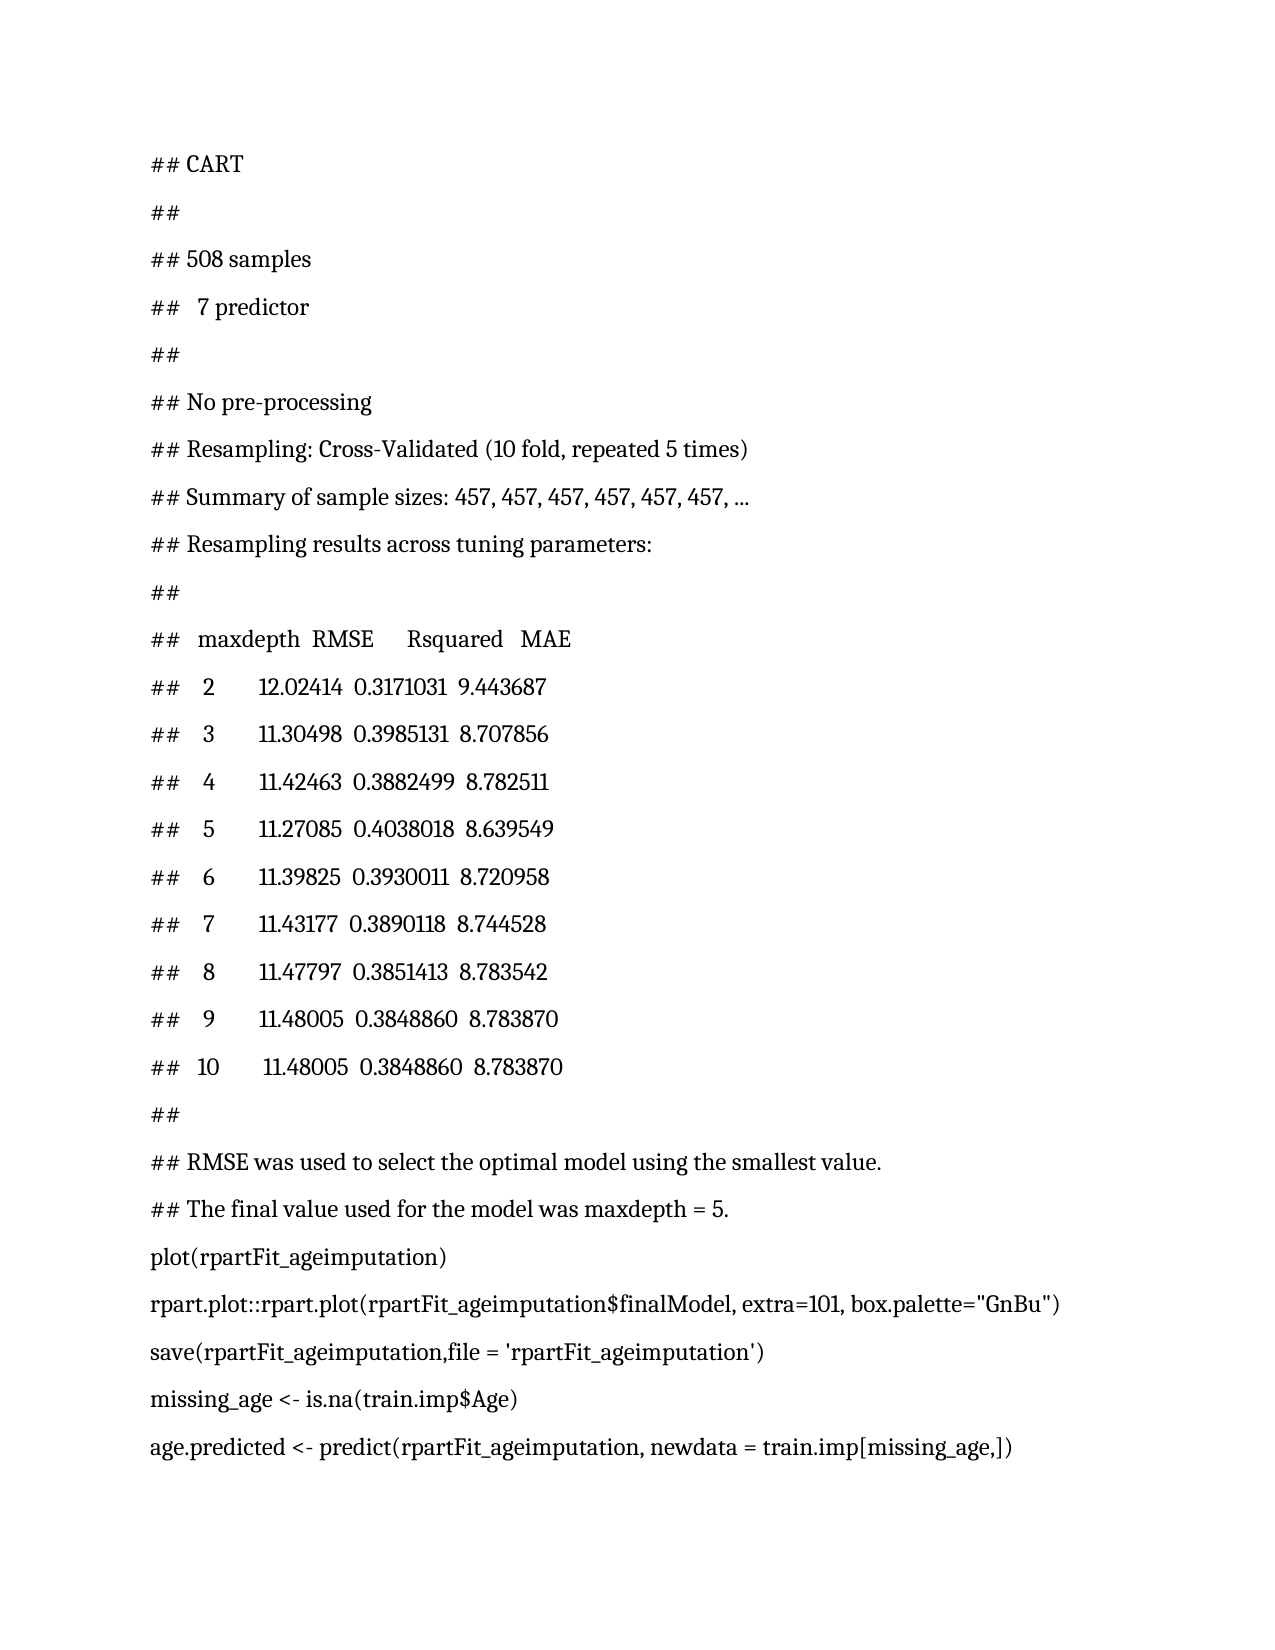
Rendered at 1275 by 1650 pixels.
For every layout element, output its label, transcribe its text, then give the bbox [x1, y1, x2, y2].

text ## 5 11.27085 0.4038018 8.639549 [150, 815, 1125, 844]
text ## No pre-processing [150, 387, 1125, 416]
text ## RMSE was used to select the optimal model using the smallest value. [150, 1147, 1125, 1176]
text ## [150, 577, 1125, 606]
text ## Summary of sample sizes: 457, 457, 457, 457, 457, 457, ... [150, 482, 1125, 511]
text rpart.plot::rpart.plot(rpartFit_ageimputation$finalModel, extra=101, box.palette="GnBu") [150, 1290, 1125, 1319]
text ## 4 11.42463 0.3882499 8.782511 [150, 767, 1125, 796]
text ## Resampling results across tuning parameters: [150, 530, 1125, 559]
text ## 10 11.48005 0.3848860 8.783870 [150, 1052, 1125, 1081]
text save(rpartFit_ageimputation,file = 'rpartFit_ageimputation') [150, 1337, 1125, 1366]
text ## 9 11.48005 0.3848860 8.783870 [150, 1005, 1125, 1034]
text ## The final value used for the model was maxdepth = 5. [150, 1195, 1125, 1224]
text ## 7 predictor [150, 292, 1125, 321]
text ## 3 11.30498 0.3985131 8.707856 [150, 720, 1125, 749]
text ## 508 samples [150, 245, 1125, 274]
text ## 6 11.39825 0.3930011 8.720958 [150, 862, 1125, 891]
text ## 2 12.02414 0.3171031 9.443687 [150, 672, 1125, 701]
text ## [150, 1100, 1125, 1129]
text missing_age <- is.na(train.imp$Age) [150, 1385, 1125, 1414]
text ## [150, 340, 1125, 369]
text ## maxdepth RMSE Rsquared MAE [150, 625, 1125, 654]
text ## Resampling: Cross-Validated (10 fold, repeated 5 times) [150, 435, 1125, 464]
text ## CART [150, 150, 1125, 179]
text ## [150, 197, 1125, 226]
text age.predicted <- predict(rpartFit_ageimputation, newdata = train.imp[missing_age,]) [150, 1432, 1125, 1461]
text plot(rpartFit_ageimputation) [150, 1242, 1125, 1271]
text ## 7 11.43177 0.3890118 8.744528 [150, 910, 1125, 939]
text ## 8 11.47797 0.3851413 8.783542 [150, 957, 1125, 986]
